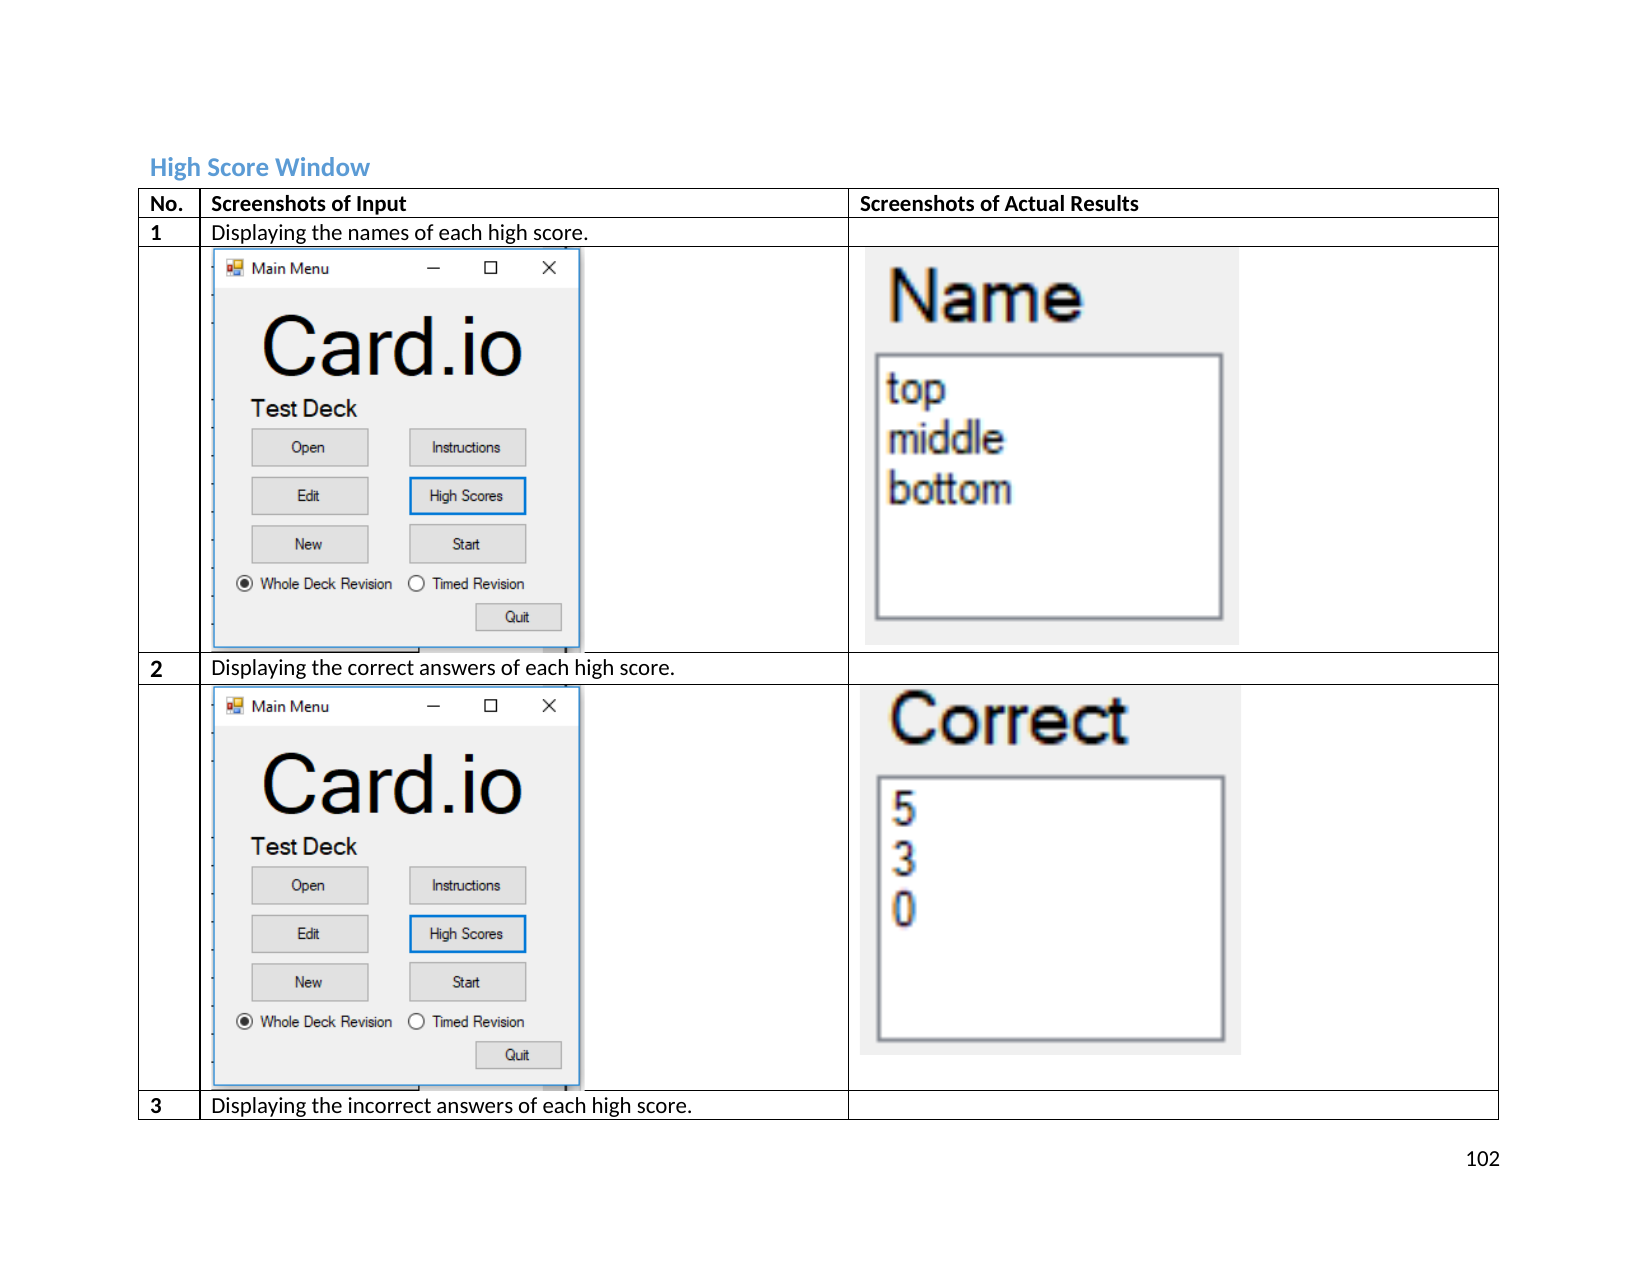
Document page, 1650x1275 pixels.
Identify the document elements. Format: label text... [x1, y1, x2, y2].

picture [865, 247, 1240, 645]
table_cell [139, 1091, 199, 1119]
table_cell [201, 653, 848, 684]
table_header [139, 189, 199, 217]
picture [859, 685, 1242, 1055]
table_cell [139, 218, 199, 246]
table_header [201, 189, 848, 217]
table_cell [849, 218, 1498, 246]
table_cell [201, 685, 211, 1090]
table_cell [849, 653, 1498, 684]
picture [211, 247, 585, 653]
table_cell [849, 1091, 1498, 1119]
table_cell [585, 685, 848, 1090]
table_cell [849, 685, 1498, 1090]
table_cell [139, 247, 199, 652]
subtitle High Score Window [150, 150, 1500, 183]
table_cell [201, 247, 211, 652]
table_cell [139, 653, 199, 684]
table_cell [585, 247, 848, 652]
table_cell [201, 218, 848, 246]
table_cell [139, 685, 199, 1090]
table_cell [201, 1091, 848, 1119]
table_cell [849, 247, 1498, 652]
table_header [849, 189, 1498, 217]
picture [211, 685, 585, 1091]
